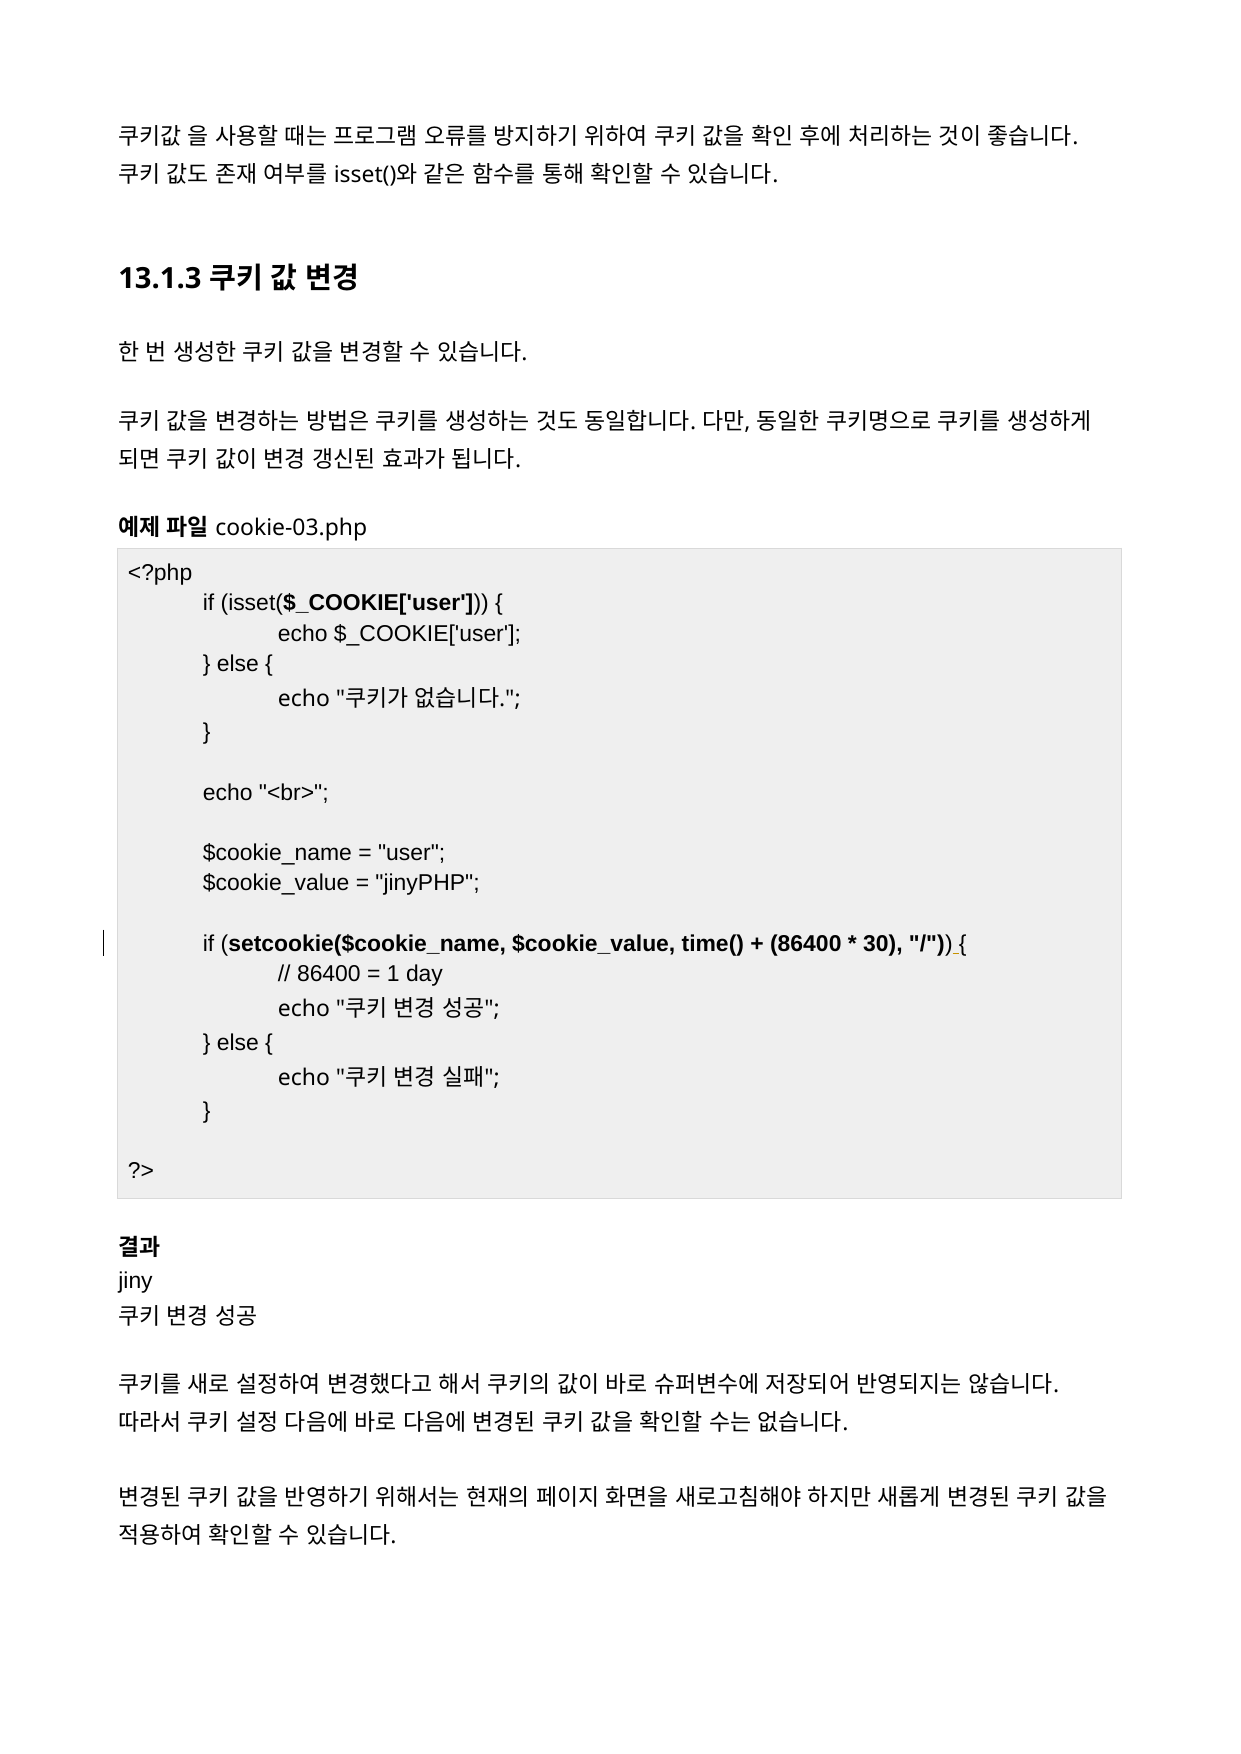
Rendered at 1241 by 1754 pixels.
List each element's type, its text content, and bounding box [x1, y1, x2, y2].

text 결과 [118, 1229, 1122, 1262]
text jiny [118, 1267, 1122, 1294]
text 쿠키값 을 사용할 때는 프로그램 오류를 방지하기 위하여 쿠키 값을 확인 후에 처리하는 것이 좋습니다. 쿠키 값도 존재 여부를 isset()와 같은 함수를 통해 확인할 수 있습니다. [118, 118, 1122, 189]
text 예제 파일 cookie-03.php [118, 509, 1122, 543]
text 쿠키 값을 변경하는 방법은 쿠키를 생성하는 것도 동일합니다. 다만, 동일한 쿠키명으로 쿠키를 생성하게 되면 쿠키 값이 변경 갱신된 효과가 됩니다. [118, 402, 1122, 474]
text 쿠키를 새로 설정하여 변경했다고 해서 쿠키의 값이 바로 슈퍼변수에 저장되어 반영되지는 않습니다. 따라서 쿠키 설정 다음에 바로 다음에 변경된 쿠키 값을 확인할 수는 없습니다. [118, 1366, 1122, 1437]
text 쿠키 변경 성공 [118, 1298, 1122, 1331]
text 13.1.3 쿠키 값 변경 [118, 255, 1122, 297]
text 한 번 생성한 쿠키 값을 변경할 수 있습니다. [118, 334, 1122, 367]
table_header <?php if (isset($_COOKIE['user'])) { echo $_COOKIE['user']; } else { echo "쿠키가 없습니다."; } echo "<br>"; $cookie_name = "user"; $cookie_value = "jinyPHP"; if (setcookie($cookie_name, $cookie_value, time() + (86400 * 30), "/")){ // 86400 = 1 day echo "쿠키 변경 성공"; } else { echo "쿠키 변경 실패"; } ?> [118, 549, 1121, 1198]
text 변경된 쿠키 값을 반영하기 위해서는 현재의 페이지 화면을 새로고침해야 하지만 새롭게 변경된 쿠키 값을 적용하여 확인할 수 있습니다. [118, 1478, 1122, 1550]
